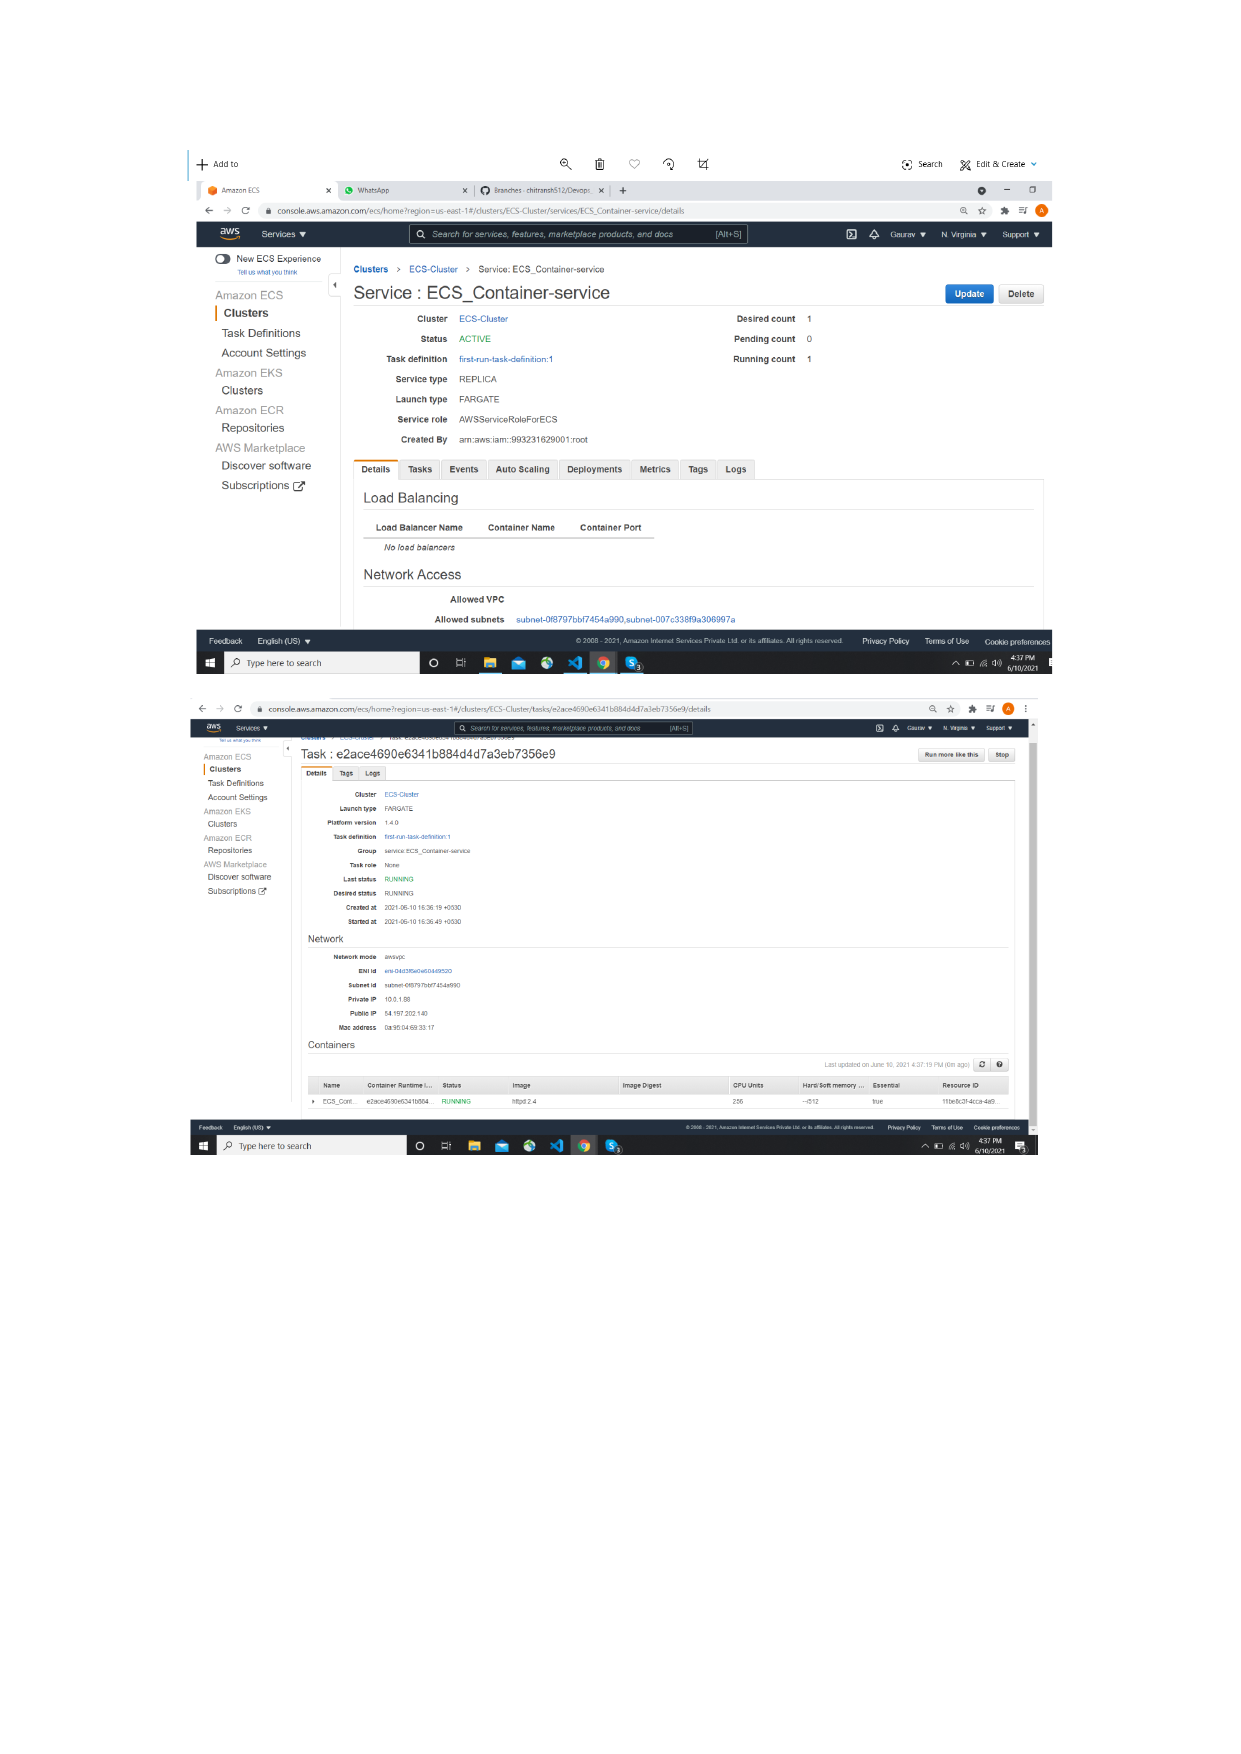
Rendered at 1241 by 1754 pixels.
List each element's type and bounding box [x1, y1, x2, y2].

picture [187, 150, 1053, 674]
picture [187, 698, 1053, 1155]
